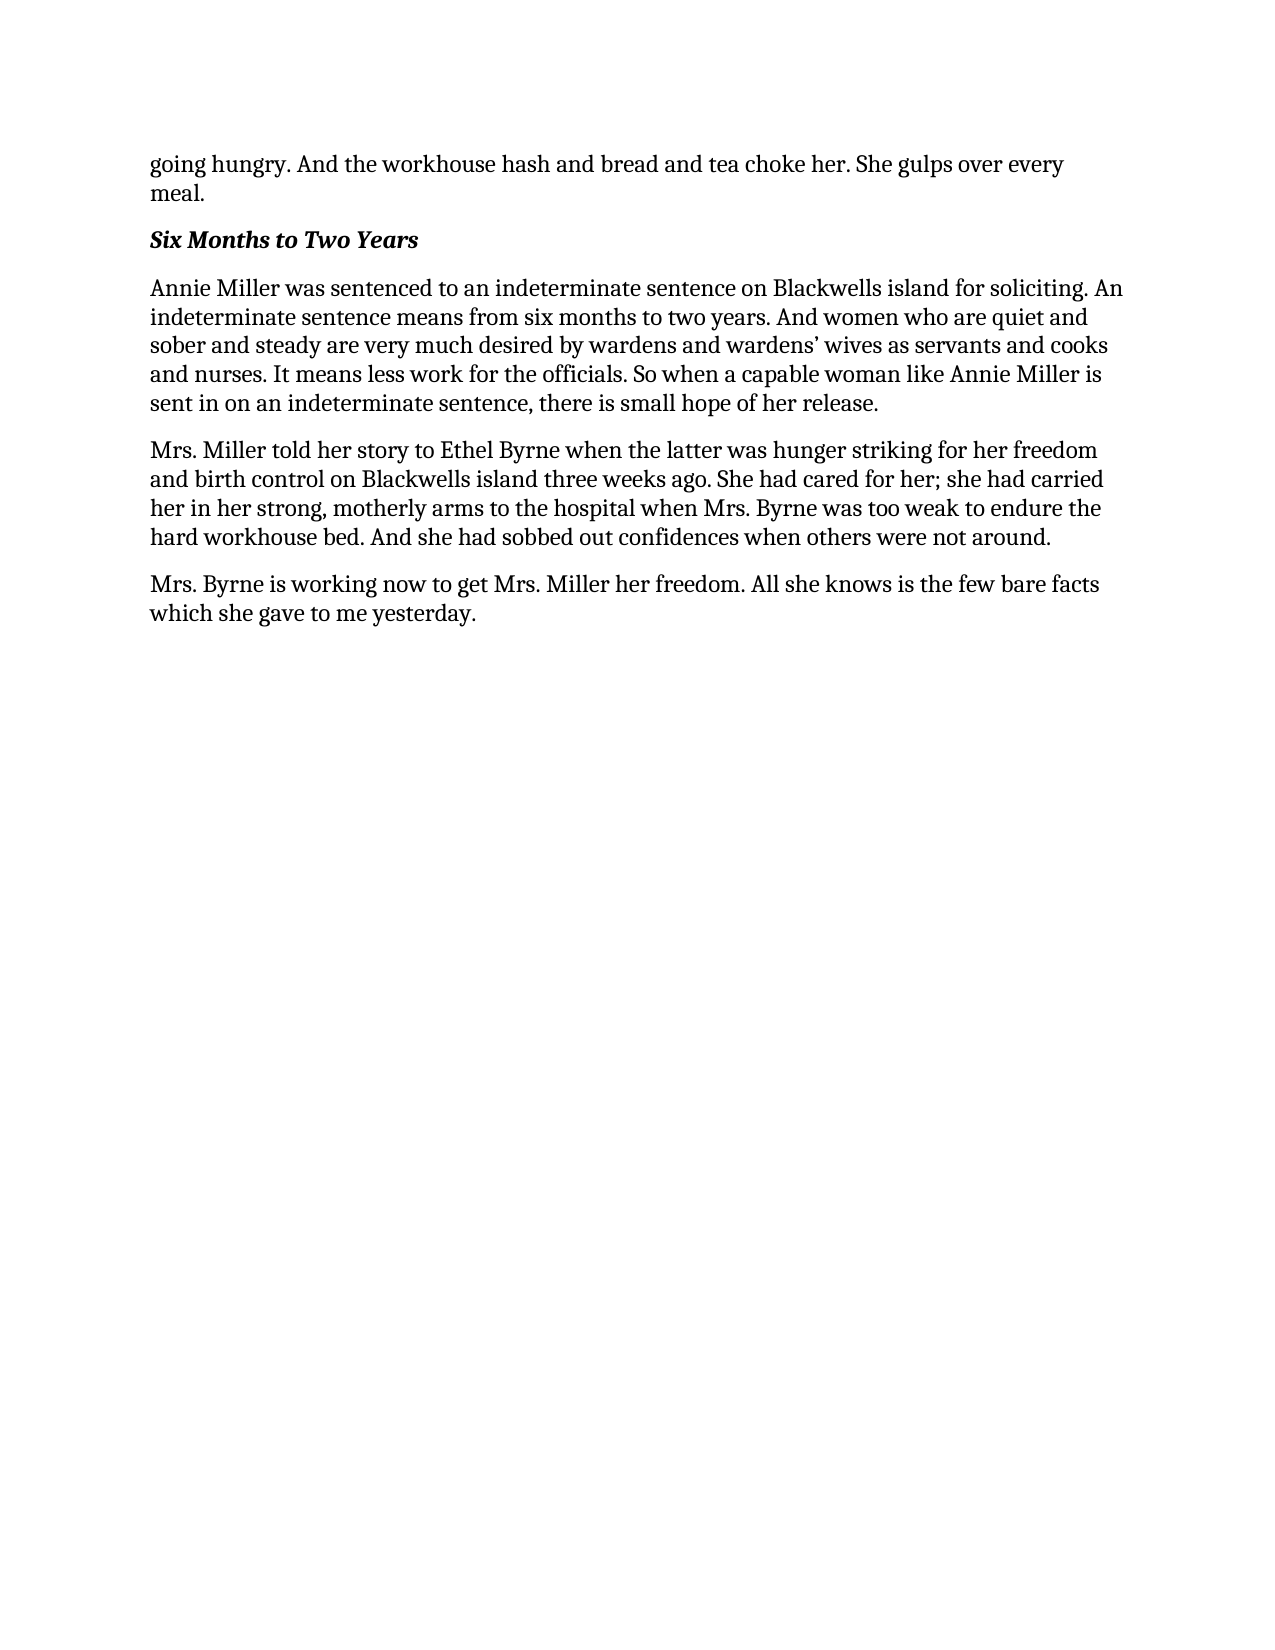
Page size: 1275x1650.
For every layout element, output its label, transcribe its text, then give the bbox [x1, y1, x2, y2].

text Annie Miller was sentenced to an indeterminate sentence on Blackwells island for soliciting. An indeterminate sentence means from six months to two years. And women who are quiet and sober and steady are very much desired by wardens and wardens’ wives as servants and cooks and nurses. It means less work for the officials. So when a capable woman like Annie Miller is sent in on an indeterminate sentence, there is small hope of her release. [150, 274, 1125, 417]
text Six Months to Two Years [150, 226, 1125, 255]
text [150, 150, 1125, 207]
text Mrs. Miller told her story to Ethel Byrne when the latter was hunger striking for her freedom and birth control on Blackwells island three weeks ago. She had cared for her; she had carried her in her strong, motherly arms to the hospital when Mrs. Byrne was too weak to endure the hard workhouse bed. And she had sobbed out confidences when others were not around. [150, 436, 1125, 551]
text Mrs. Byrne is working now to get Mrs. Miller her freedom. All she knows is the few bare facts which she gave to me yesterday. [150, 570, 1125, 627]
